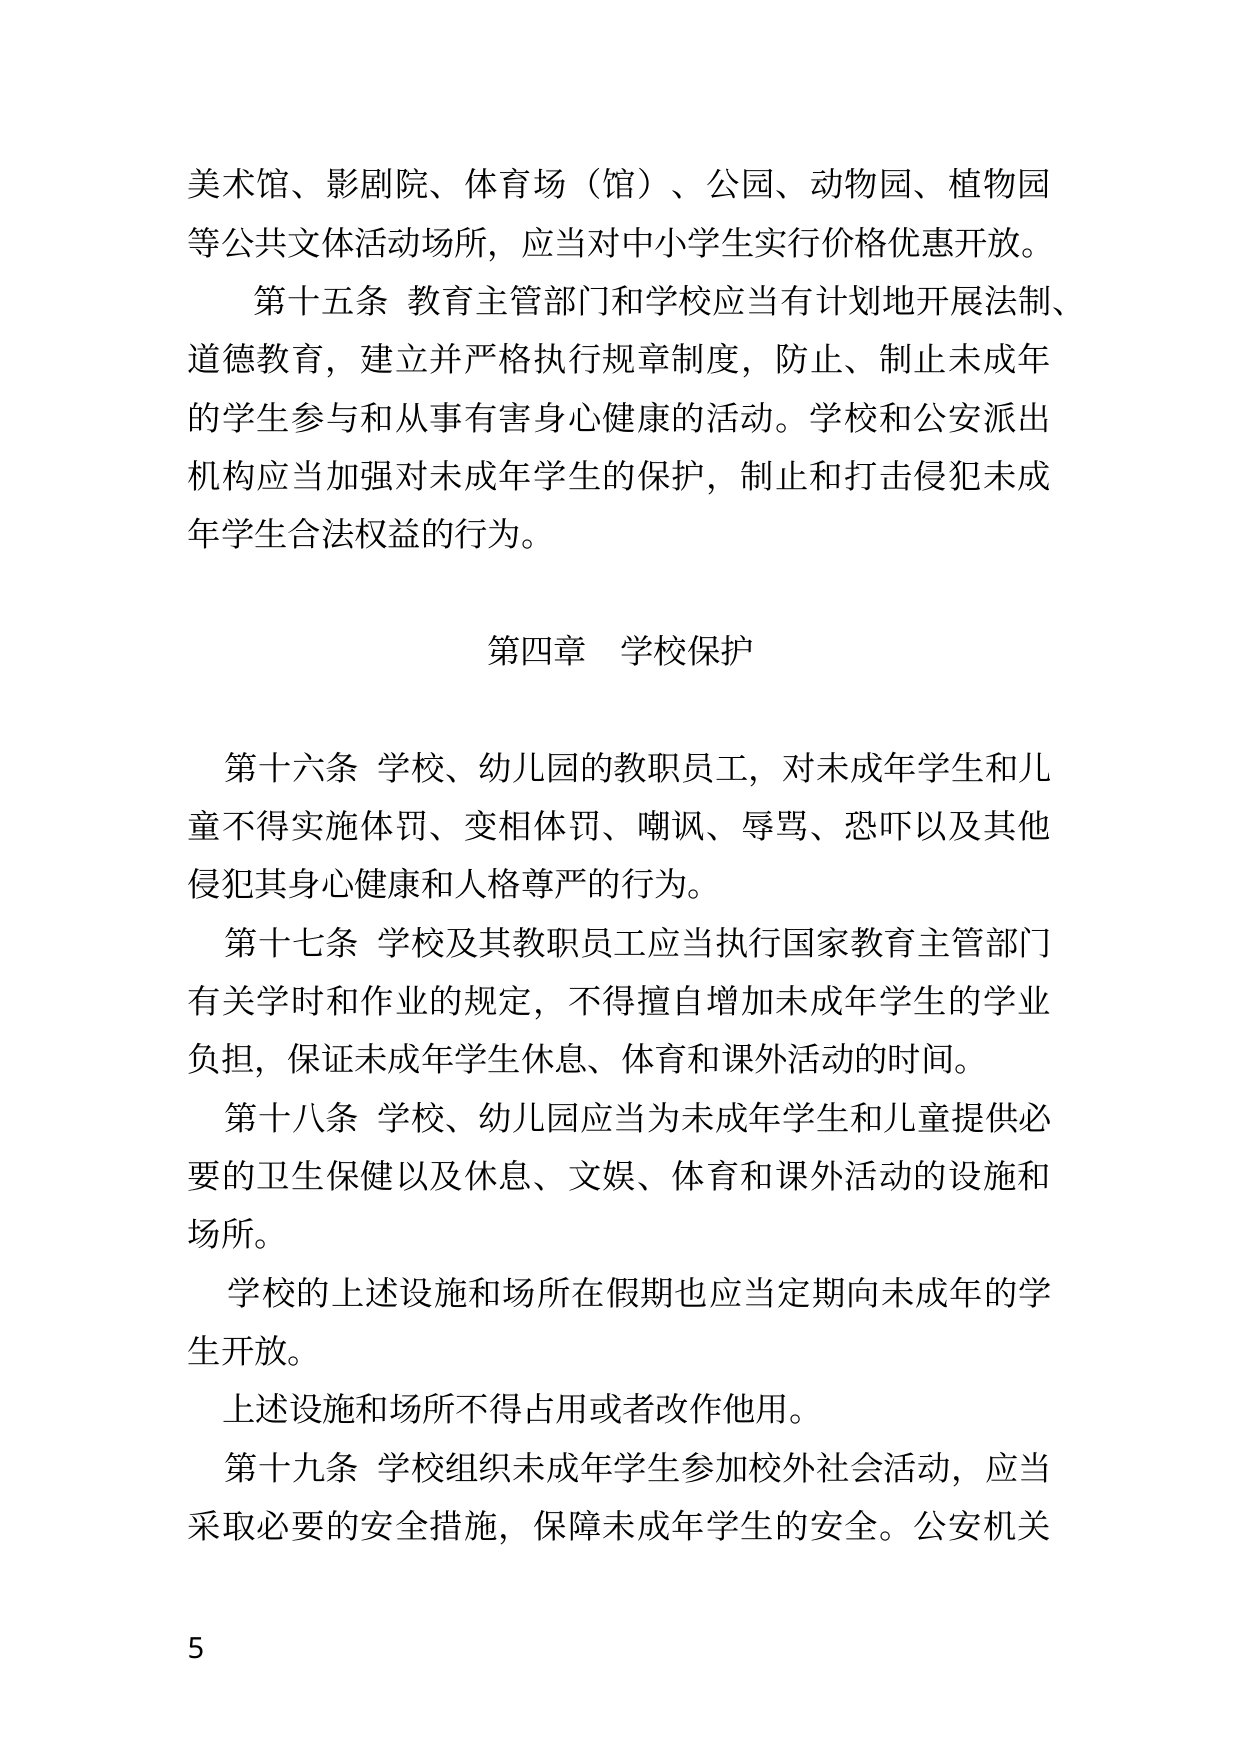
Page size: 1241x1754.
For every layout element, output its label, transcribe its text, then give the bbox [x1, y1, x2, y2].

text 第十八条 学校、幼儿园应当为未成年学生和儿童提供必要的卫生保健以及休息、文娱、体育和课外活动的设施和场所。 [187, 1083, 1053, 1258]
text 学校的上述设施和场所在假期也应当定期向未成年的学生开放。 [187, 1258, 1053, 1375]
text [187, 150, 1053, 267]
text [187, 1433, 1053, 1550]
list 学校保护 [187, 617, 1053, 675]
text 上述设施和场所不得占用或者改作他用。 [187, 1375, 1053, 1433]
text 第十七条 学校及其教职员工应当执行国家教育主管部门有关学时和作业的规定，不得擅自增加未成年学生的学业负担，保证未成年学生休息、体育和课外活动的时间。 [187, 908, 1053, 1083]
text 第十六条 学校、幼儿园的教职员工，对未成年学生和儿童不得实施体罚、变相体罚、嘲讽、辱骂、恐吓以及其他侵犯其身心健康和人格尊严的行为。 [187, 733, 1053, 908]
text 第十五条 教育主管部门和学校应当有计划地开展法制、道德教育，建立并严格执行规章制度，防止、制止未成年的学生参与和从事有害身心健康的活动。学校和公安派出机构应当加强对未成年学生的保护，制止和打击侵犯未成年学生合法权益的行为。 [187, 267, 1053, 558]
